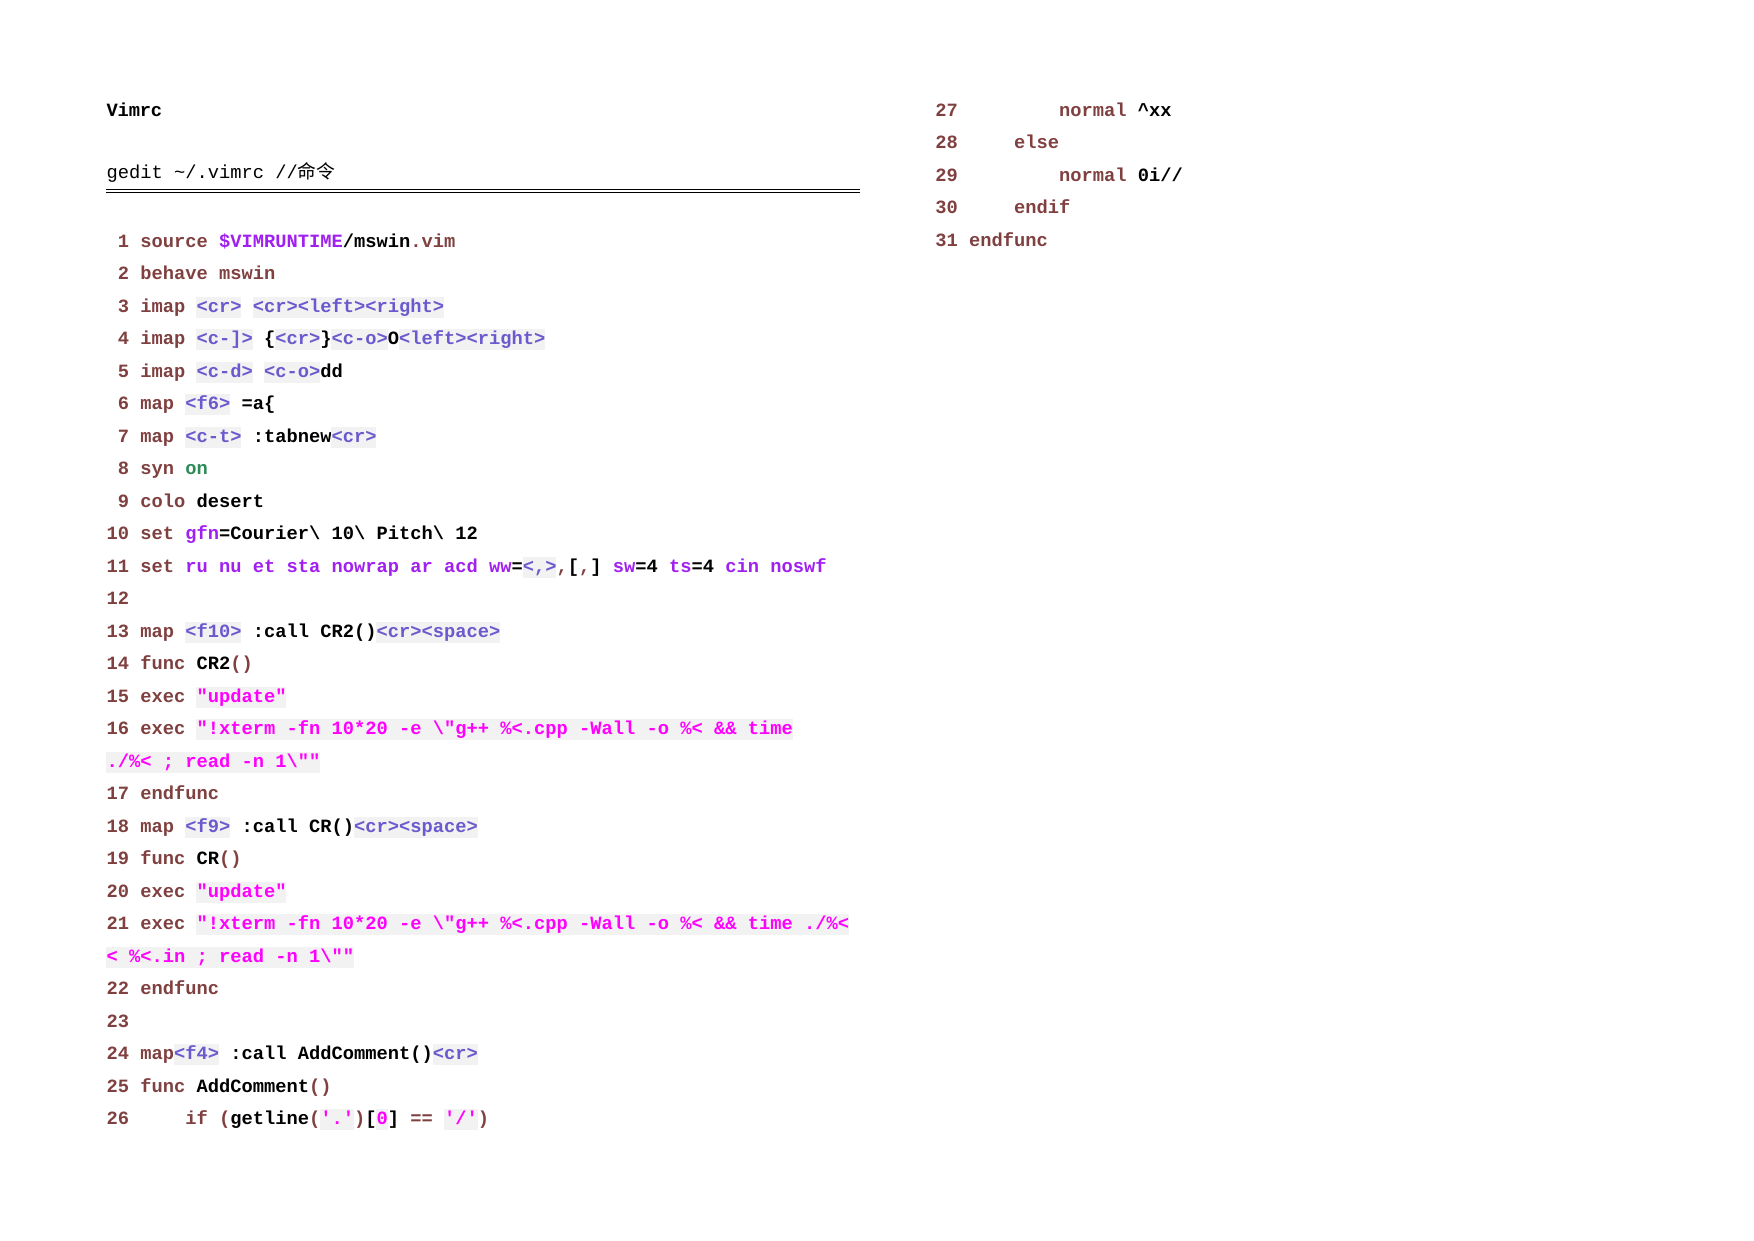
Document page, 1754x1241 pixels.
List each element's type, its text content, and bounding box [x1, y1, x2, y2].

text 1 source $VIMRUNTIME/mswin.vim 2 behave mswin 3 imap <cr> <cr><left><right> 4 imap <c-]> {<cr>}<c-o>O<left><right> 5 imap <c-d> <c-o>dd 6 map <f6> =a{ 7 map <c-t> :tabnew<cr> 8 syn on 9 colo desert 10 set gfn=Courier\ 10\ Pitch\ 12 11 set ru nu et sta nowrap ar acd ww=<,>,[,] sw=4 ts=4 cin noswf 12 13 map <f10> :call CR2()<cr><space> 14 func CR2() 15 exec "update" 16 exec "!xterm -fn 10*20 -e \"g++ %<.cpp -Wall -o %< && time ./%< ; read -n 1\"" 17 endfunc 18 map <f9> :call CR()<cr><space> 19 func CR() 20 exec "update" 21 exec "!xterm -fn 10*20 -e \"g++ %<.cpp -Wall -o %< && time ./%< < %<.in ; read -n 1\"" 22 endfunc 23 24 map<f4> :call AddComment()<cr> 25 func AddComment() 26 if (getline('.')[0] == '/') 27 normal ^xx 28 else 29 normal 0i// 30 endif 31 endfunc [106, 226, 860, 1136]
text 1 source $VIMRUNTIME/mswin.vim 2 behave mswin 3 imap <cr> <cr><left><right> 4 imap <c-]> {<cr>}<c-o>O<left><right> 5 imap <c-d> <c-o>dd 6 map <f6> =a{ 7 map <c-t> :tabnew<cr> 8 syn on 9 colo desert 10 set gfn=Courier\ 10\ Pitch\ 12 11 set ru nu et sta nowrap ar acd ww=<,>,[,] sw=4 ts=4 cin noswf 12 13 map <f10> :call CR2()<cr><space> 14 func CR2() 15 exec "update" 16 exec "!xterm -fn 10*20 -e \"g++ %<.cpp -Wall -o %< && time ./%< ; read -n 1\"" 17 endfunc 18 map <f9> :call CR()<cr><space> 19 func CR() 20 exec "update" 21 exec "!xterm -fn 10*20 -e \"g++ %<.cpp -Wall -o %< && time ./%< < %<.in ; read -n 1\"" 22 endfunc 23 24 map<f4> :call AddComment()<cr> 25 func AddComment() 26 if (getline('.')[0] == '/') 27 normal ^xx 28 else 29 normal 0i// 30 endif 31 endfunc [935, 95, 1689, 257]
text gedit ~/.vimrc //命令 [106, 154, 860, 189]
subtitle Vimrc [106, 95, 860, 127]
